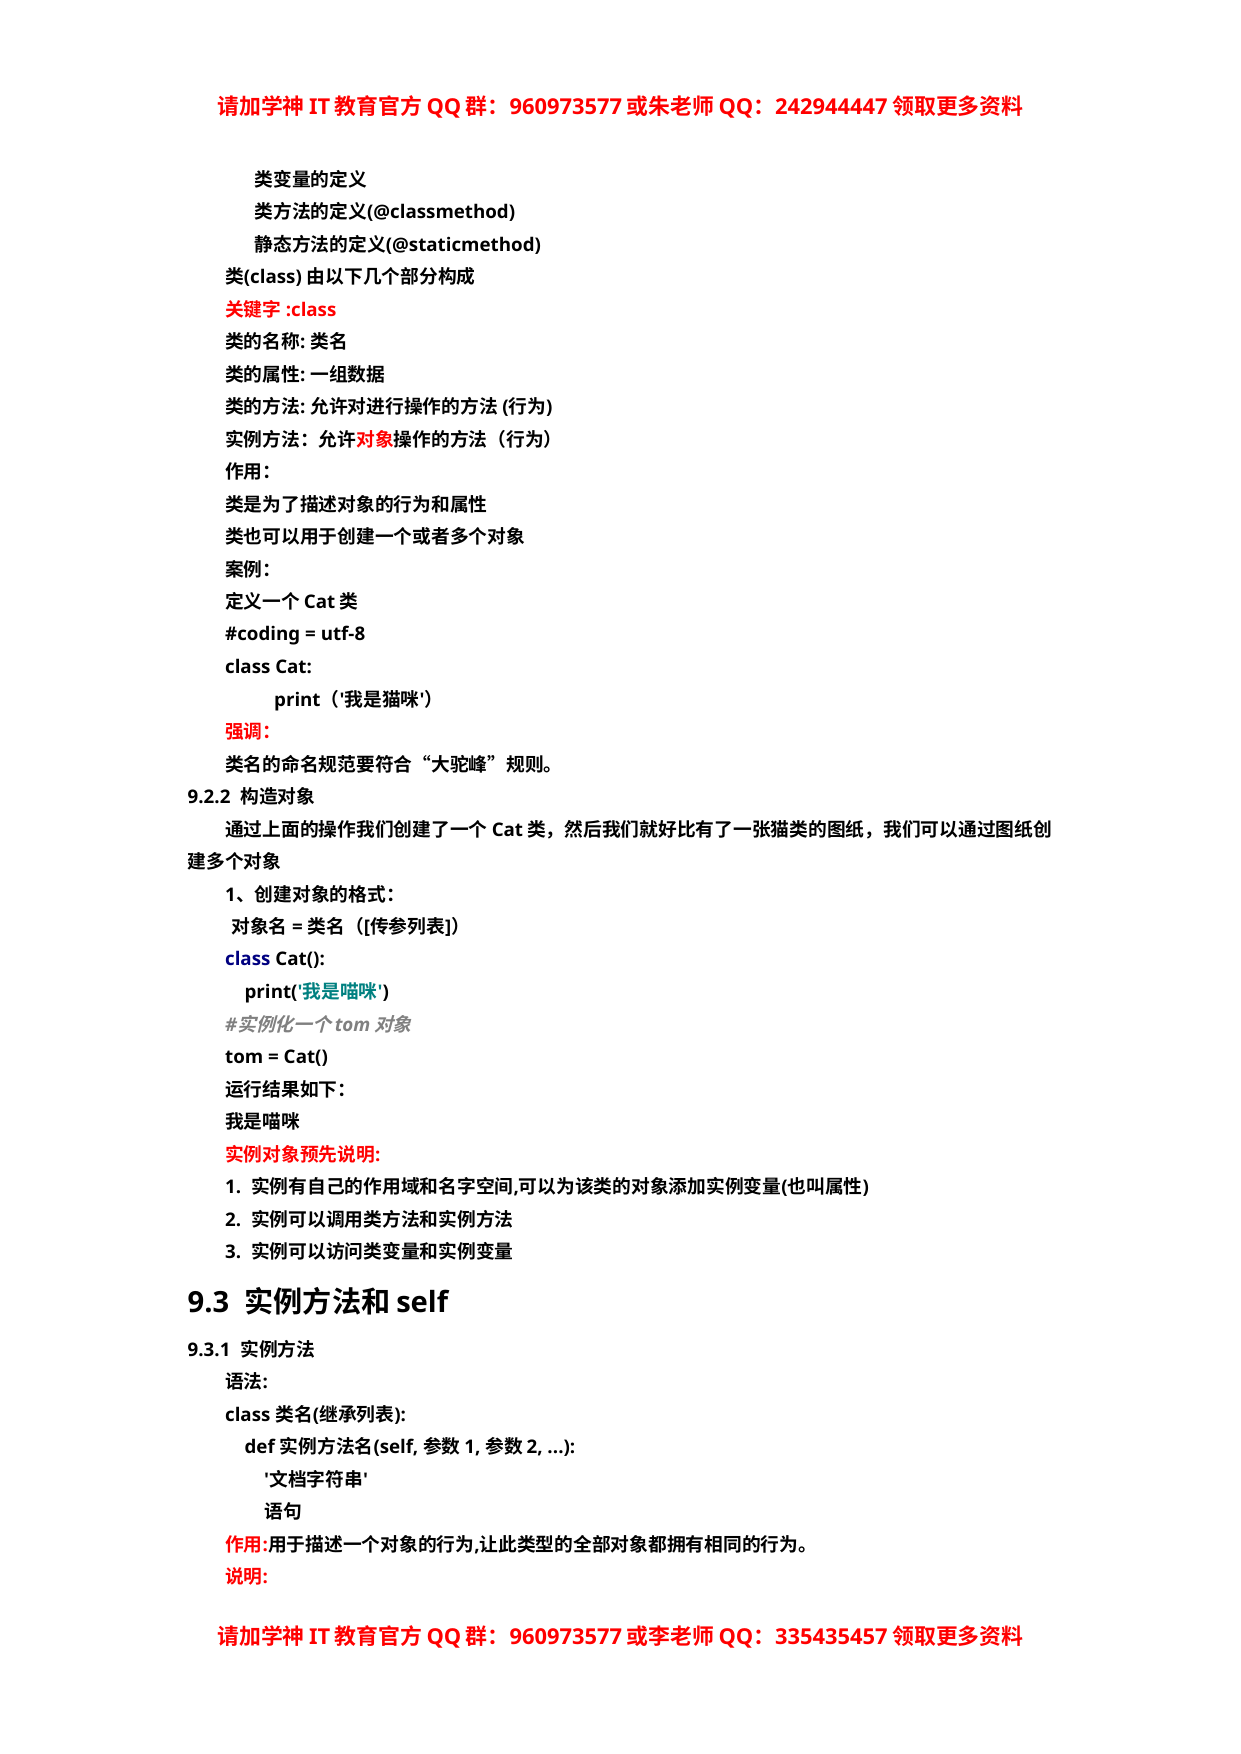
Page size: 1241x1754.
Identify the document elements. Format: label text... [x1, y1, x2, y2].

text 运行结果如下： [187, 1072, 1053, 1104]
text 类变量的定义 [187, 162, 1053, 194]
text 作用:用于描述一个对象的行为,让此类型的全部对象都拥有相同的行为。 [187, 1527, 1053, 1559]
text 通过上面的操作我们创建了一个Cat类，然后我们就好比有了一张猫类的图纸，我们可以通过图纸创建多个对象 [187, 812, 1053, 877]
text '文档字符串' [187, 1462, 1053, 1494]
text 1、创建对象的格式： [187, 877, 1053, 909]
text #coding = utf-8 [187, 617, 1053, 649]
text 案例： [187, 552, 1053, 584]
text 强调： [187, 714, 1053, 747]
text 关键字 :class [187, 292, 1053, 324]
text 实例对象预先说明: [187, 1137, 1053, 1169]
subtitle 9.2.2 构造对象 [187, 779, 1053, 812]
text 3. 实例可以访问类变量和实例变量 [187, 1234, 1053, 1267]
text class 类名(继承列表): [187, 1397, 1053, 1429]
text 实例方法：允许对象操作的方法（行为） [187, 422, 1053, 454]
text 类的方法: 允许对进行操作的方法 (行为) [187, 389, 1053, 422]
text class Cat(): [187, 942, 1053, 974]
text 语句 [187, 1494, 1053, 1527]
text 语法: [187, 1364, 1053, 1397]
text 说明: [187, 1559, 1053, 1592]
text 我是喵咪 [187, 1104, 1053, 1137]
text 作用： [187, 454, 1053, 487]
text 类也可以用于创建一个或者多个对象 [187, 519, 1053, 552]
subtitle 9.3.1 实例方法 [187, 1332, 1053, 1364]
text 类的属性: 一组数据 [187, 357, 1053, 389]
text 定义一个Cat类 [187, 584, 1053, 617]
text print（'我是猫咪'） [187, 682, 1053, 714]
text 类是为了描述对象的行为和属性 [187, 487, 1053, 519]
text #实例化一个tom对象 [187, 1007, 1053, 1039]
text 1. 实例有自己的作用域和名字空间,可以为该类的对象添加实例变量(也叫属性) [187, 1169, 1053, 1202]
text 静态方法的定义(@staticmethod) [187, 227, 1053, 259]
text tom = Cat() [187, 1039, 1053, 1072]
text 类的名称: 类名 [187, 324, 1053, 357]
text 类名的命名规范要符合“大驼峰”规则。 [187, 747, 1053, 779]
text 9.3 实例方法和self [187, 1267, 1053, 1332]
text print('我是喵咪') [187, 974, 1053, 1007]
text class Cat: [187, 649, 1053, 682]
text 类(class) 由以下几个部分构成 [187, 259, 1053, 292]
text def 实例方法名(self, 参数1, 参数2, ...): [187, 1429, 1053, 1462]
text 类方法的定义(@classmethod) [187, 194, 1053, 227]
text 对象名 = 类名（[传参列表]） [187, 909, 1053, 942]
text 2. 实例可以调用类方法和实例方法 [187, 1202, 1053, 1234]
